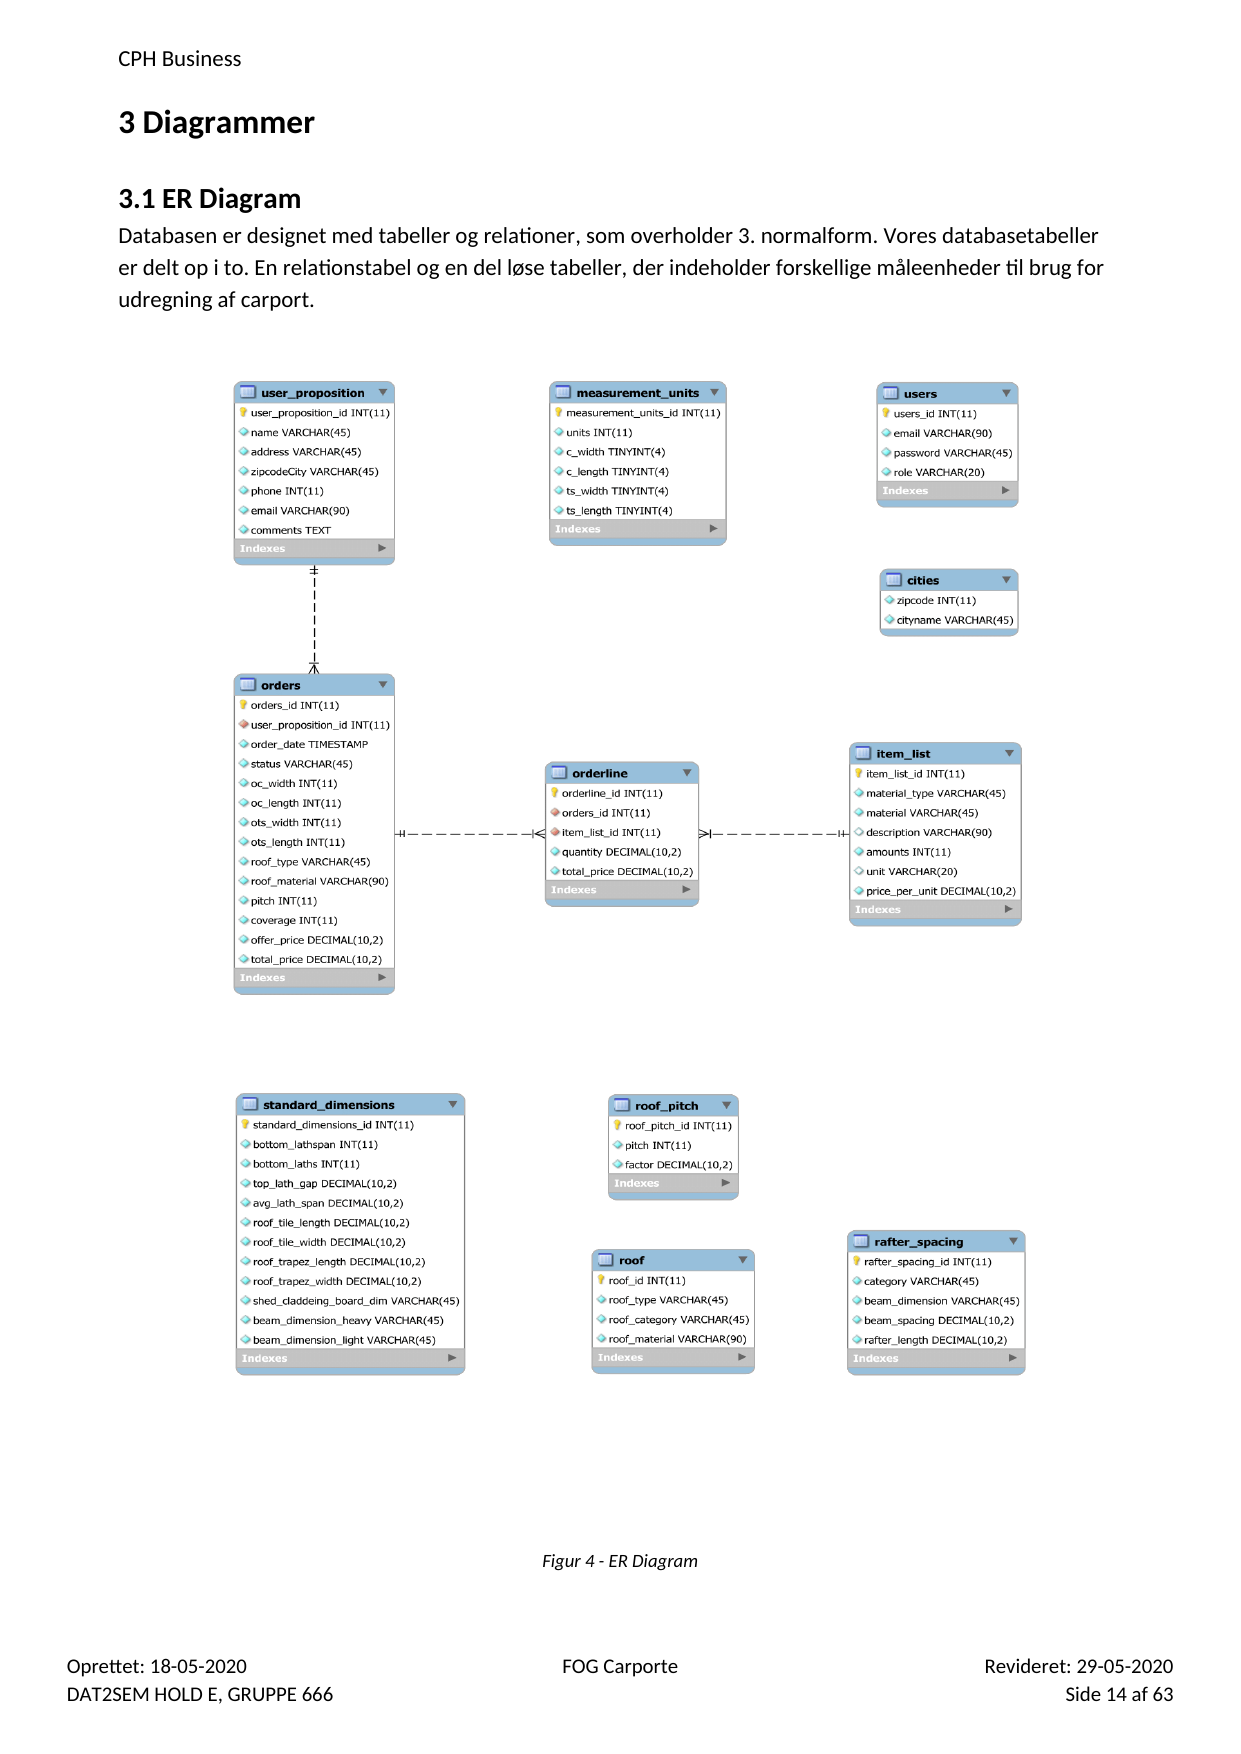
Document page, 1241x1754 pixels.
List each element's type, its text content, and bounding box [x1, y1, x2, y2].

subtitle 3.1 ER Diagram [118, 180, 1122, 216]
text Figur 4 - ER Diagram [118, 1549, 1122, 1572]
subtitle 3 Diagrammer [118, 101, 1122, 142]
picture [118, 317, 1118, 1545]
